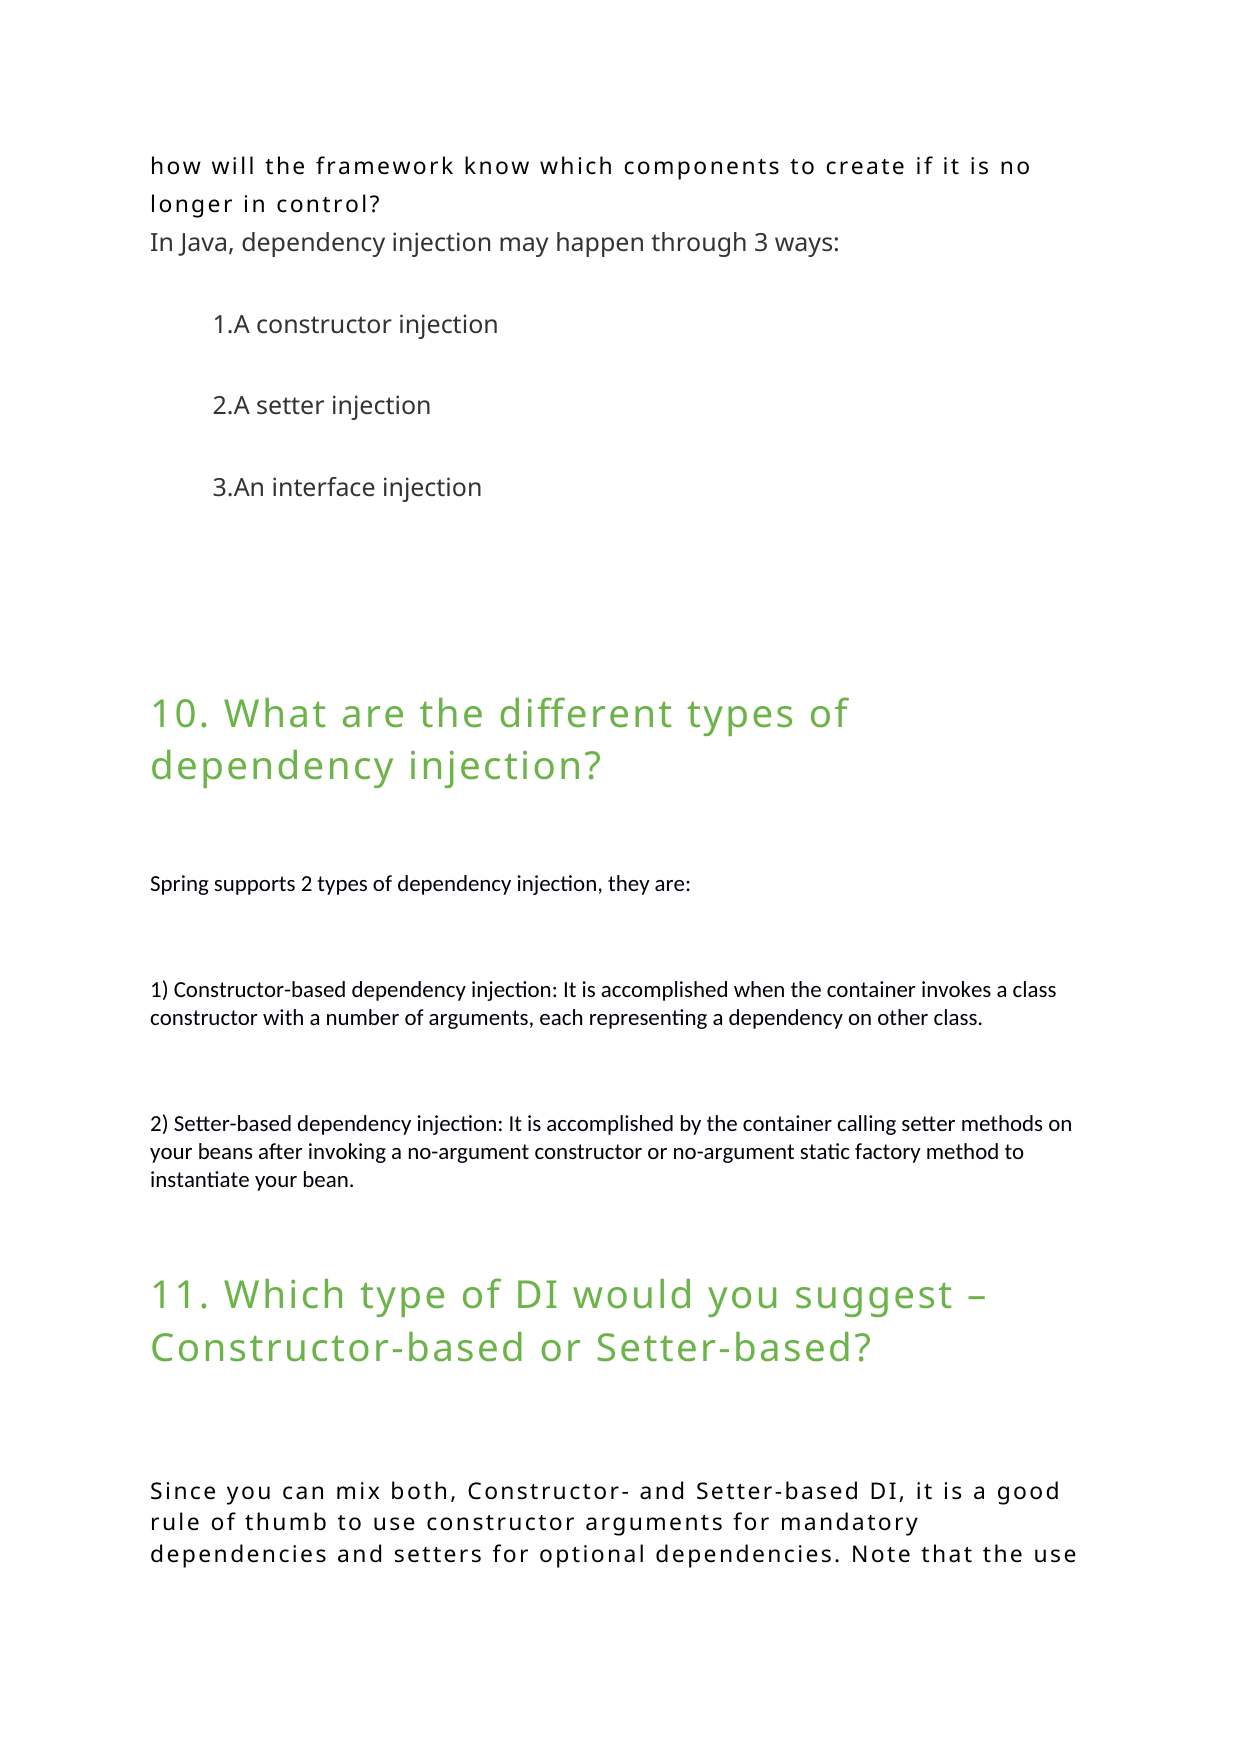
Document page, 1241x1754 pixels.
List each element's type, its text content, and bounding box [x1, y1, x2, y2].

list An interface injection [212, 469, 1090, 503]
list 10. What are the different types of dependency injection? [150, 686, 1090, 791]
text In Java, dependency injection may happen through 3 ways: [150, 225, 1090, 259]
list 11. Which type of DI would you suggest – Constructor-based or Setter-based? [150, 1267, 1090, 1372]
list A setter injection [212, 388, 1090, 422]
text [150, 150, 1090, 219]
list A constructor injection [212, 306, 1090, 341]
list Spring supports 2 types of dependency injection, they are: [150, 869, 1090, 897]
list 1) Constructor-based dependency injection: It is accomplished when the container invokes a class constructor with a number of arguments, each representing a dependency on other class. [150, 975, 1090, 1031]
list 2) Setter-based dependency injection: It is accomplished by the container calling setter methods on your beans after invoking a no-argument constructor or no-argument static factory method to instantiate your bean. [150, 1109, 1090, 1193]
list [150, 1475, 1090, 1569]
